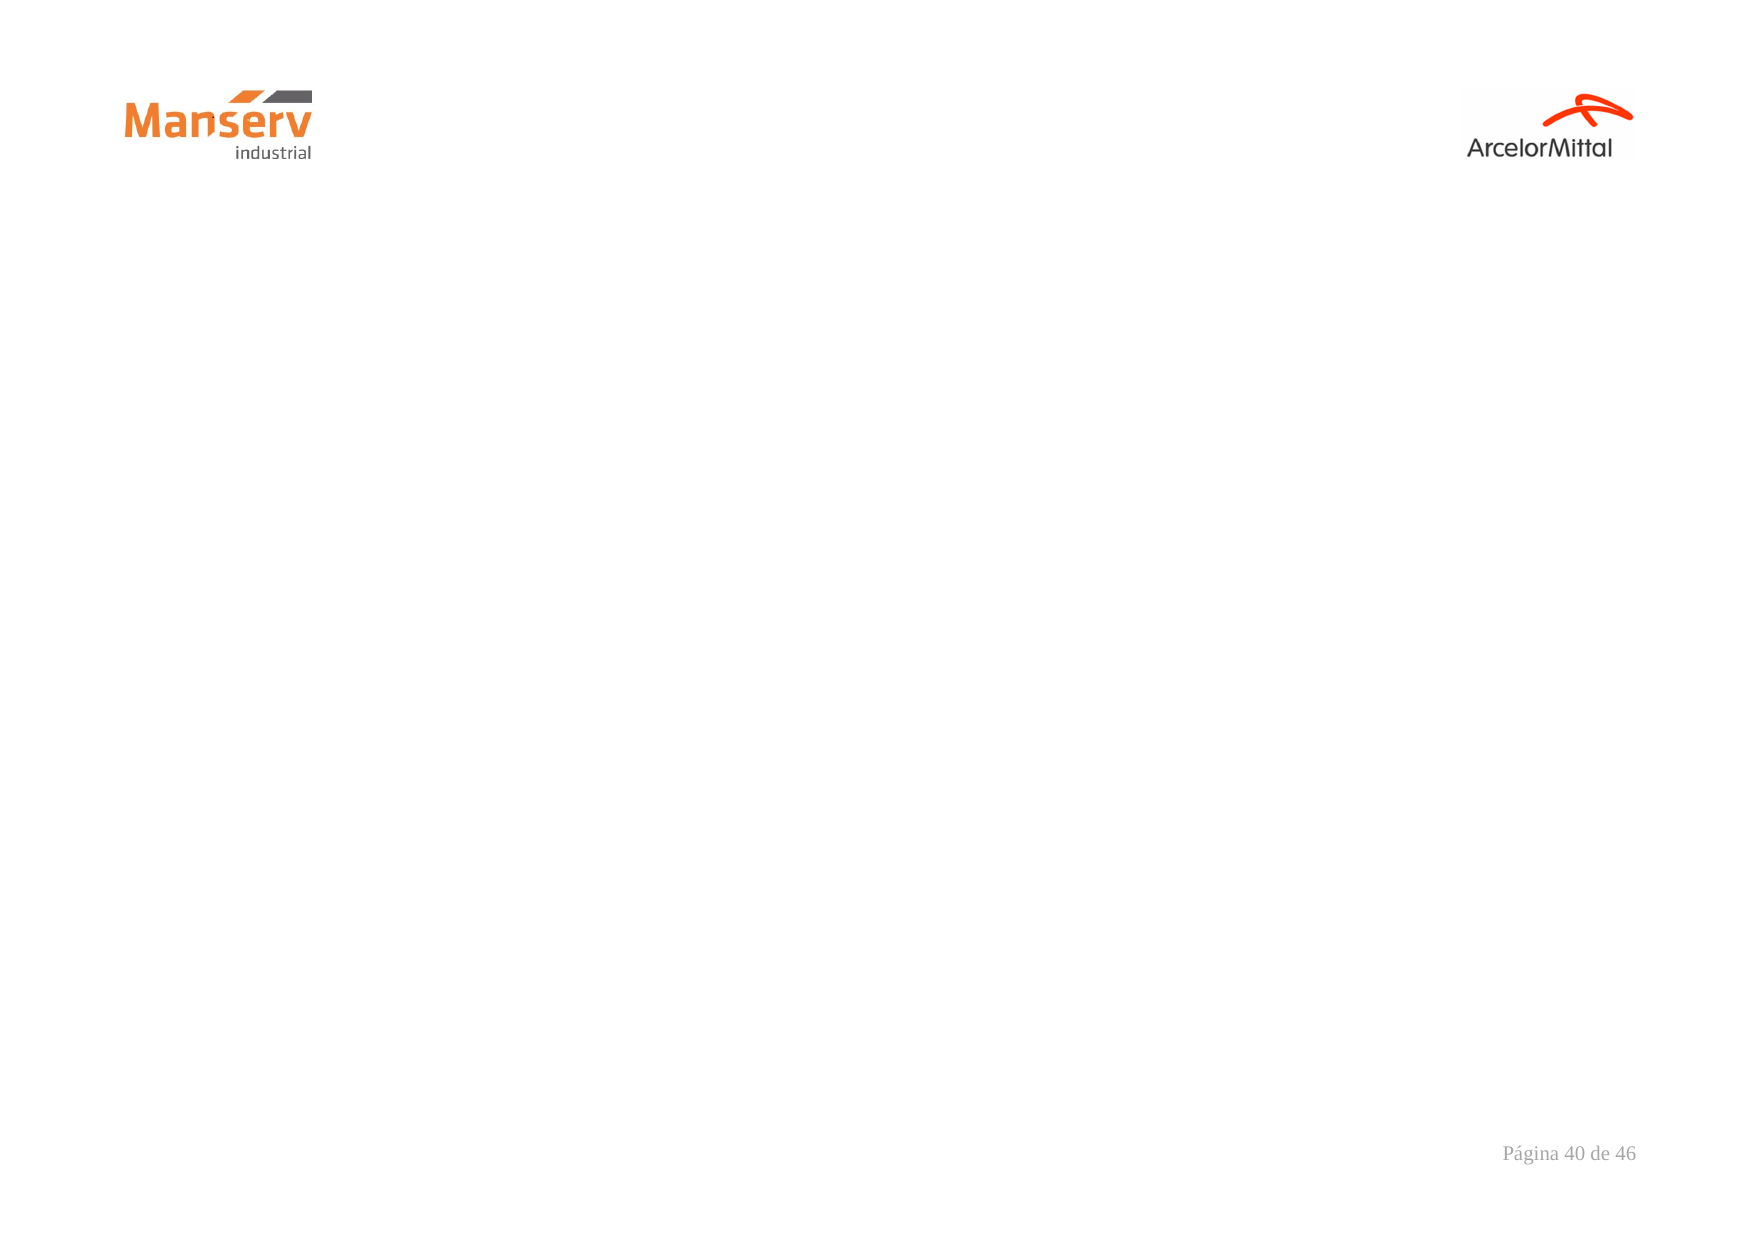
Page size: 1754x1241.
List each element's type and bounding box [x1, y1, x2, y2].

picture [118, 88, 315, 161]
picture [1459, 88, 1636, 161]
